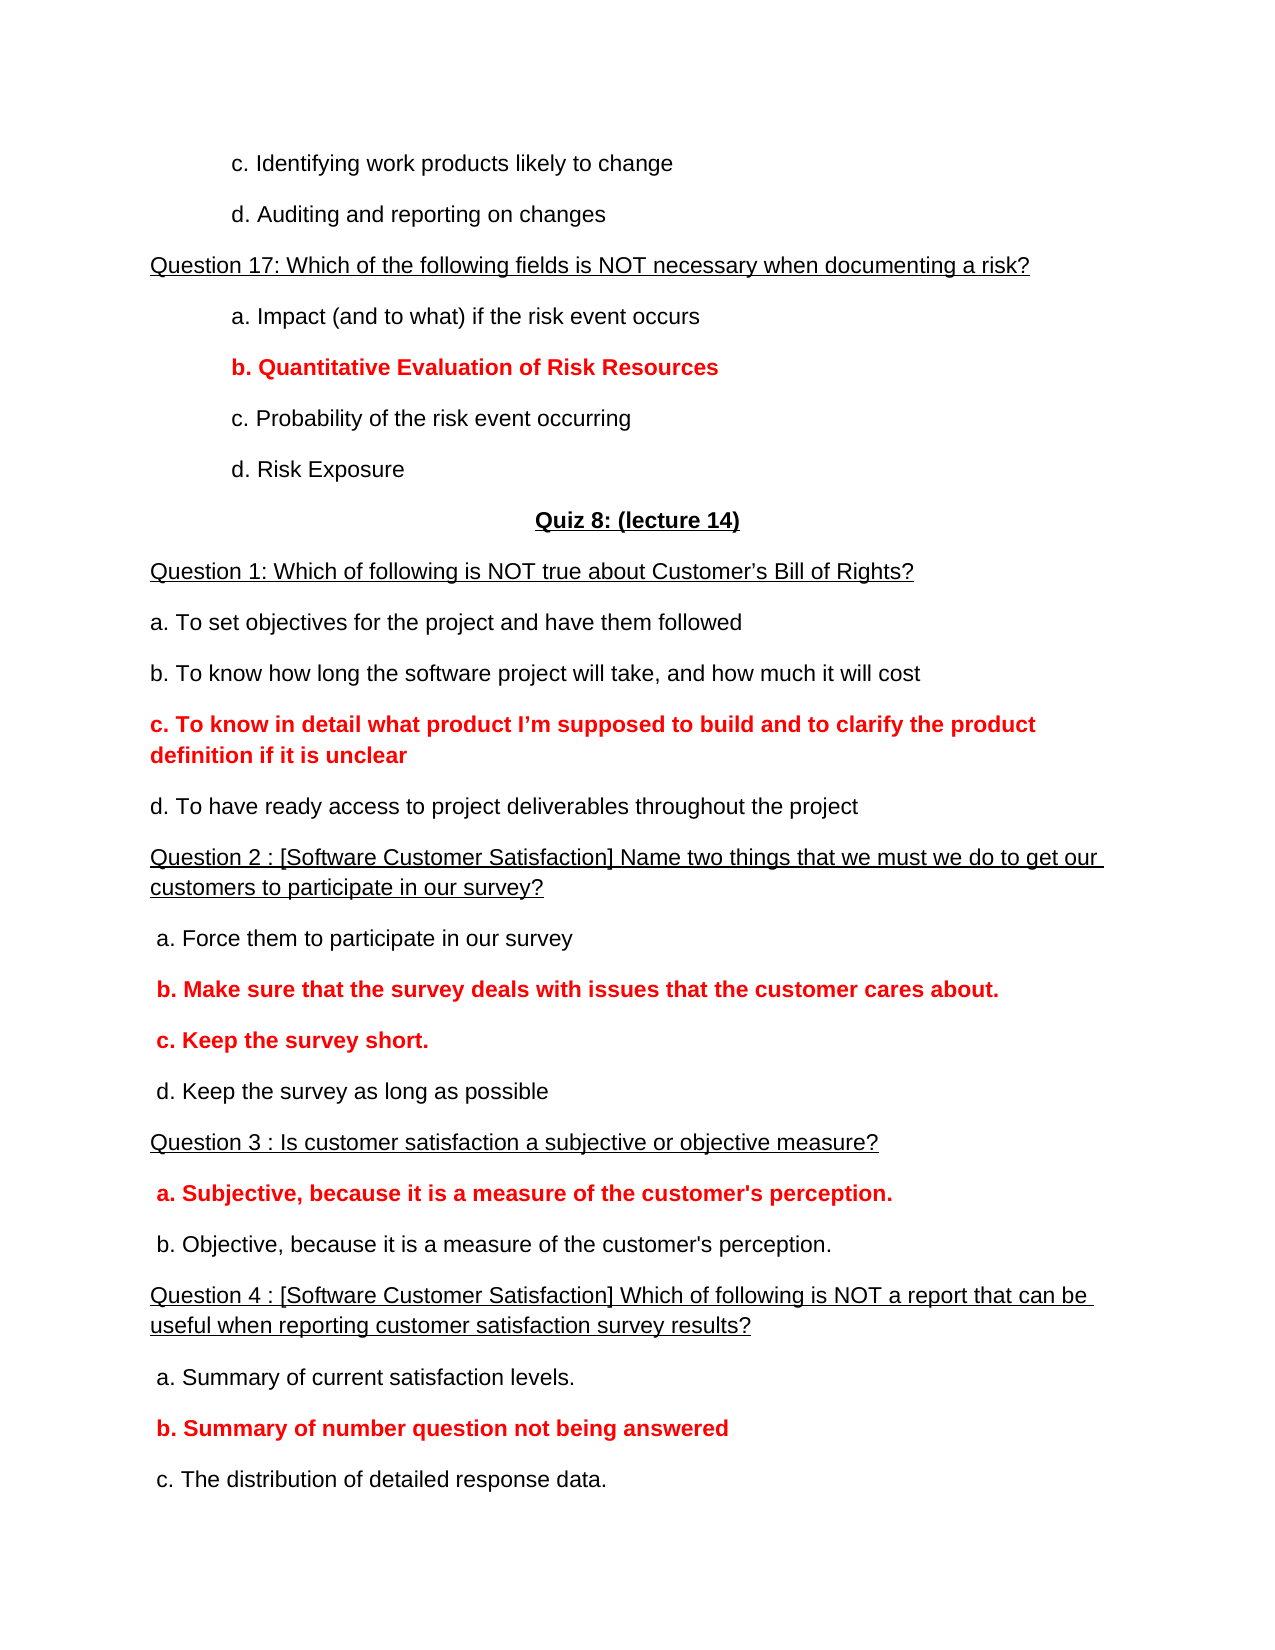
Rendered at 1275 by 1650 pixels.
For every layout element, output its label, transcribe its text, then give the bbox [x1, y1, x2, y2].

text c. Keep the survey short. [150, 1027, 1125, 1053]
text b. Objective, because it is a measure of the customer's perception. [150, 1231, 1125, 1258]
text c. Identifying work products likely to change [150, 150, 1125, 176]
text Question 3 : Is customer satisfaction a subjective or objective measure? [150, 1129, 1125, 1156]
text Question 17: Which of the following fields is NOT necessary when documenting a risk? [150, 252, 1125, 278]
text b. Quantitative Evaluation of Risk Resources [150, 354, 1125, 381]
text a. To set objectives for the project and have them followed [150, 609, 1125, 636]
text c. Probability of the risk event occurring [150, 405, 1125, 432]
text b. Make sure that the survey deals with issues that the customer cares about. [150, 976, 1125, 1002]
text a. Impact (and to what) if the risk event occurs [150, 303, 1125, 329]
text d. Risk Exposure [150, 456, 1125, 483]
text d. Auditing and reporting on changes [150, 201, 1125, 227]
text a. Subjective, because it is a measure of the customer's perception. [150, 1180, 1125, 1207]
text c. The distribution of detailed response data. [150, 1466, 1125, 1492]
text d. To have ready access to project deliverables throughout the project [150, 793, 1125, 819]
text b. Summary of number question not being answered [150, 1414, 1125, 1441]
text Question 2 : [Software Customer Satisfaction] Name two things that we must we do to get our customers to participate in our survey? [150, 844, 1125, 900]
text Question 1: Which of following is NOT true about Customer’s Bill of Rights? [150, 558, 1125, 585]
text b. To know how long the software project will take, and how much it will cost [150, 660, 1125, 687]
text a. Summary of current satisfaction levels. [150, 1363, 1125, 1390]
text c. To know in detail what product I’m supposed to build and to clarify the product definition if it is unclear [150, 711, 1125, 768]
text Quiz 8: (lecture 14) [150, 507, 1125, 534]
text d. Keep the survey as long as possible [150, 1078, 1125, 1104]
text Question 4 : [Software Customer Satisfaction] Which of following is NOT a report that can be useful when reporting customer satisfaction survey results? [150, 1282, 1125, 1339]
text a. Force them to participate in our survey [150, 925, 1125, 951]
